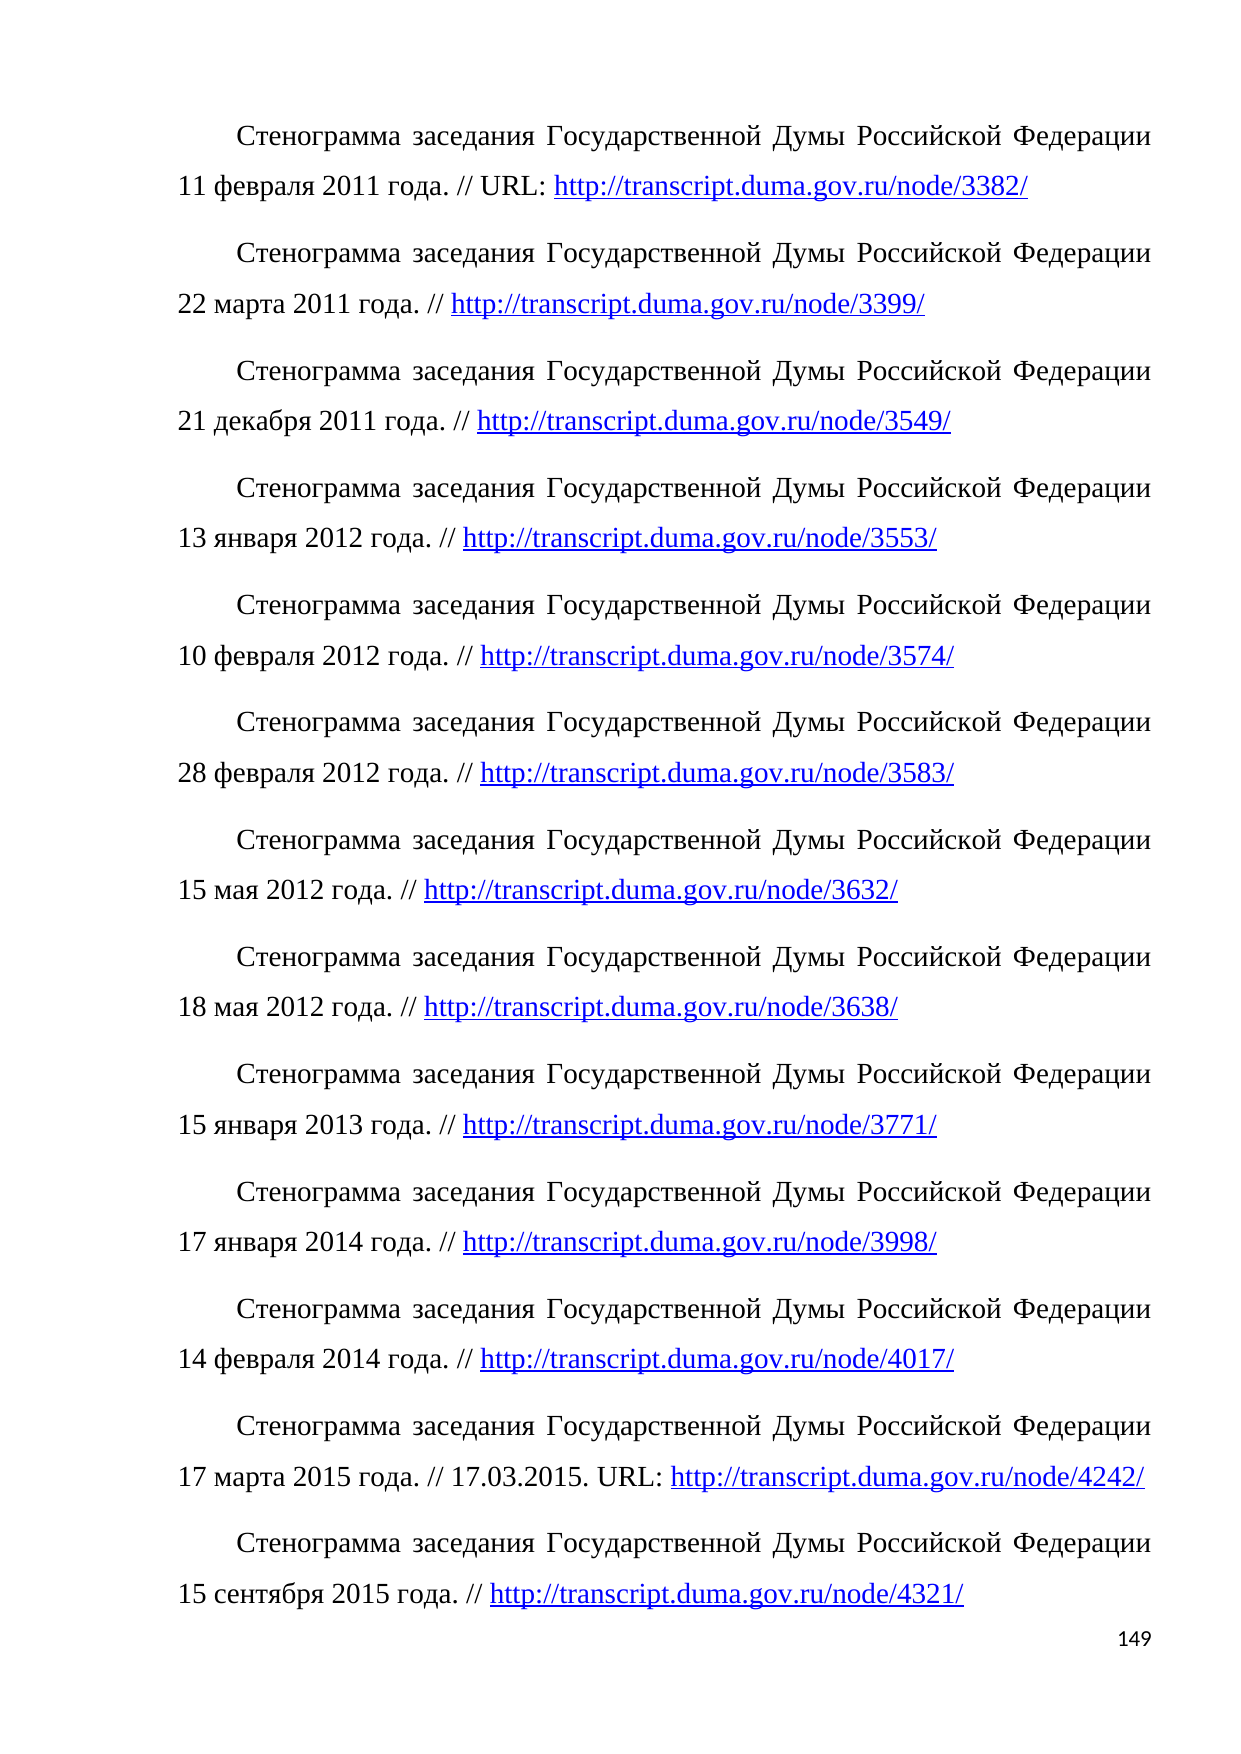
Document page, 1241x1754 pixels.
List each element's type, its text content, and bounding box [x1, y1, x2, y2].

text Стенограмма заседания Государственной Думы Российской Федерации 15 мая 2012 года. // http://transcript.duma.gov.ru/node/3632/ [177, 822, 1152, 906]
text Стенограмма заседания Государственной Думы Российской Федерации 17 января 2014 года. // http://transcript.duma.gov.ru/node/3998/ [177, 1174, 1152, 1258]
text Стенограмма заседания Государственной Думы Российской Федерации 10 февраля 2012 года. // http://transcript.duma.gov.ru/node/3574/ [177, 587, 1152, 671]
text Стенограмма заседания Государственной Думы Российской Федерации 14 февраля 2014 года. // http://transcript.duma.gov.ru/node/4017/ [177, 1291, 1152, 1375]
text Стенограмма заседания Государственной Думы Российской Федерации 15 сентября 2015 года. // http://transcript.duma.gov.ru/node/4321/ [177, 1526, 1152, 1609]
text Стенограмма заседания Государственной Думы Российской Федерации 13 января 2012 года. // http://transcript.duma.gov.ru/node/3553/ [177, 470, 1152, 554]
text Стенограмма заседания Государственной Думы Российской Федерации 17 марта 2015 года. // 17.03.2015. URL: http://transcript.duma.gov.ru/node/4242/ [177, 1408, 1152, 1492]
text Стенограмма заседания Государственной Думы Российской Федерации 15 января 2013 года. // http://transcript.duma.gov.ru/node/3771/ [177, 1056, 1152, 1140]
text Стенограмма заседания Государственной Думы Российской Федерации 18 мая 2012 года. // http://transcript.duma.gov.ru/node/3638/ [177, 939, 1152, 1023]
text Стенограмма заседания Государственной Думы Российской Федерации 11 февраля 2011 года. // URL: http://transcript.duma.gov.ru/node/3382/ [177, 118, 1152, 202]
text Стенограмма заседания Государственной Думы Российской Федерации 22 марта 2011 года. // http://transcript.duma.gov.ru/node/3399/ [177, 235, 1152, 319]
text Стенограмма заседания Государственной Думы Российской Федерации 21 декабря 2011 года. // http://transcript.duma.gov.ru/node/3549/ [177, 353, 1152, 437]
text Стенограмма заседания Государственной Думы Российской Федерации 28 февраля 2012 года. // http://transcript.duma.gov.ru/node/3583/ [177, 704, 1152, 788]
